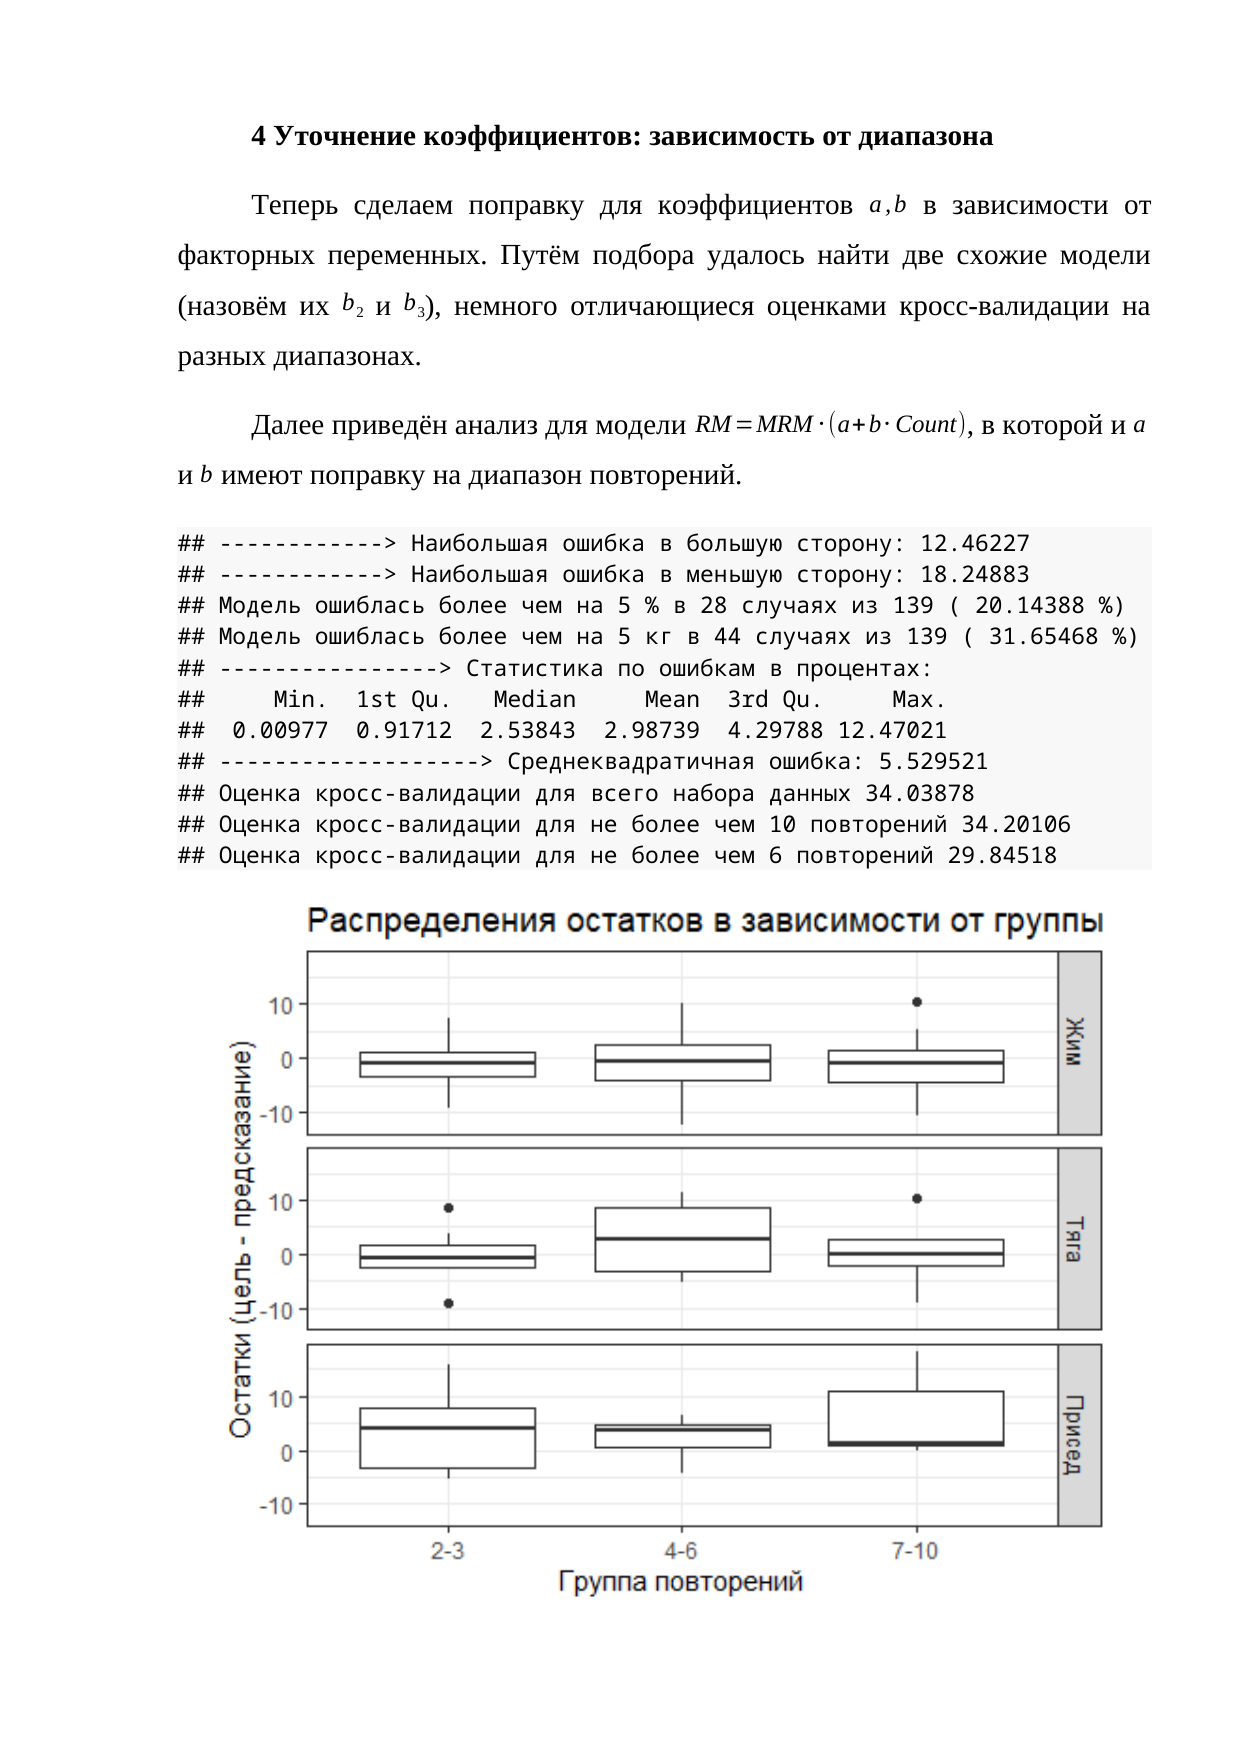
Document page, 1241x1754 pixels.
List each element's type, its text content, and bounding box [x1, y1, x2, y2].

picture [213, 891, 1116, 1610]
text Далее приведён анализ для модели , в которой и и имеют поправку на диапазон повторений. [177, 407, 1152, 491]
text Теперь сделаем поправку для коэффициентов в зависимости от факторных переменных. Путём подбора удалось найти две схожие модели (назовём их и ), немного отличающиеся оценками кросс-валидации на разных диапазонах. [177, 187, 1152, 372]
text 4 Уточнение коэффициентов: зависимость от диапазона [177, 118, 1152, 152]
text ## ------------> Наибольшая ошибка в большую сторону: 12.46227 ## ------------> Наибольшая ошибка в меньшую сторону: 18.24883 ## Модель ошиблась более чем на 5 % в 28 случаях из 139 ( 20.14388 %) ## Модель ошиблась более чем на 5 кг в 44 случаях из 139 ( 31.65468 %) ## ----------------> Статистика по ошибкам в процентах: ## Min. 1st Qu. Median Mean 3rd Qu. Max. ## 0.00977 0.91712 2.53843 2.98739 4.29788 12.47021 ## -------------------> Среднеквадратичная ошибка: 5.529521 ## Оценка кросс-валидации для всего набора данных 34.03878 ## Оценка кросс-валидации для не более чем 10 повторений 34.20106 ## Оценка кросс-валидации для не более чем 6 повторений 29.84518 [933, 527, 1152, 870]
